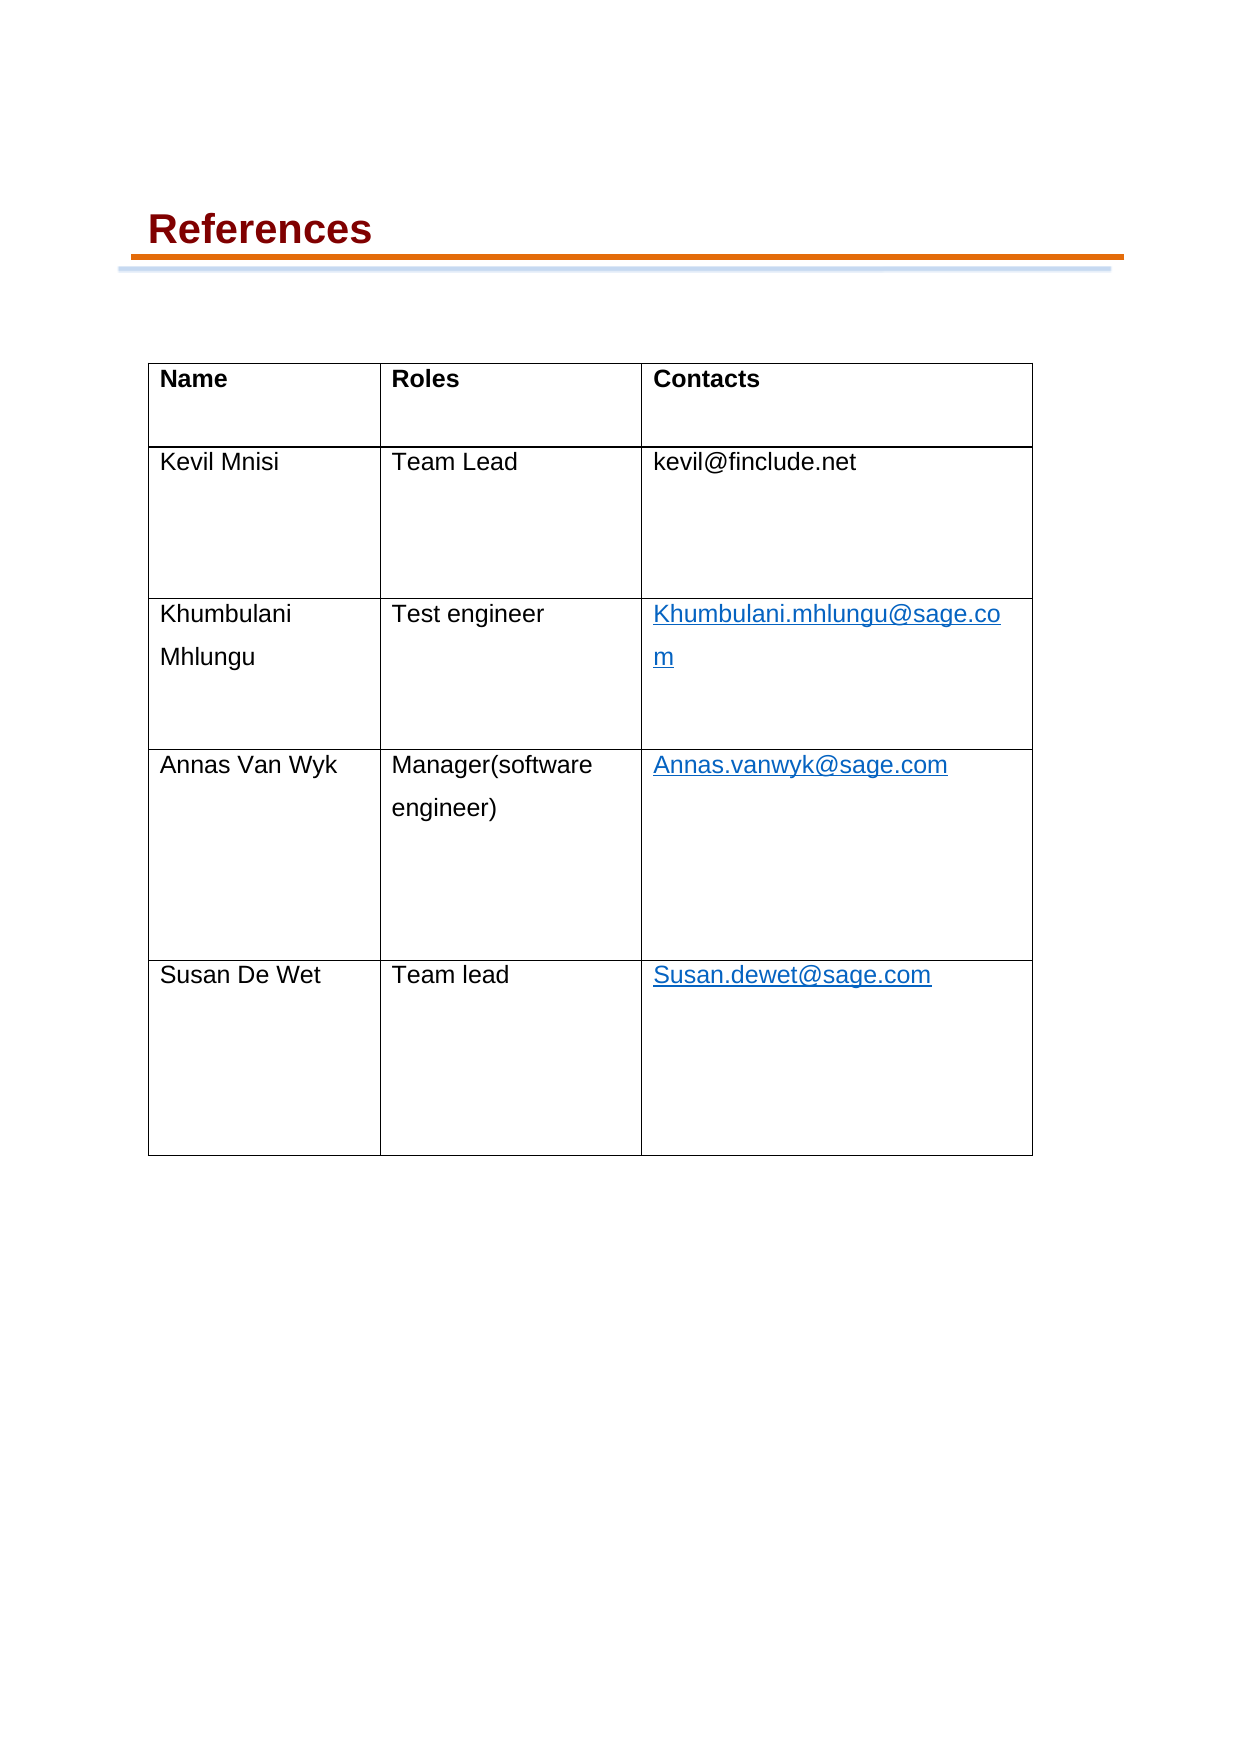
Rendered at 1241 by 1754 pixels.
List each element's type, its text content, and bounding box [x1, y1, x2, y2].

table_cell Manager(software engineer) [381, 750, 641, 959]
table_cell Khumbulani.mhlungu@sage.com [642, 599, 1032, 749]
table_cell Susan De Wet [149, 961, 380, 1155]
table_header Roles [381, 364, 641, 446]
table_cell Susan.dewet@sage.com [642, 961, 1032, 1155]
table_cell kevil@finclude.net [642, 448, 1032, 598]
table_header Contacts [642, 364, 1032, 446]
title References [148, 204, 1033, 252]
table_cell Team Lead [381, 448, 641, 598]
table_cell Annas Van Wyk [149, 750, 380, 959]
table_header Name [149, 364, 380, 446]
table_cell Kevil Mnisi [149, 448, 380, 598]
table_cell Test engineer [381, 599, 641, 749]
table_cell Khumbulani Mhlungu [149, 599, 380, 749]
table_cell Annas.vanwyk@sage.com [642, 750, 1032, 959]
table_cell Team lead [381, 961, 641, 1155]
